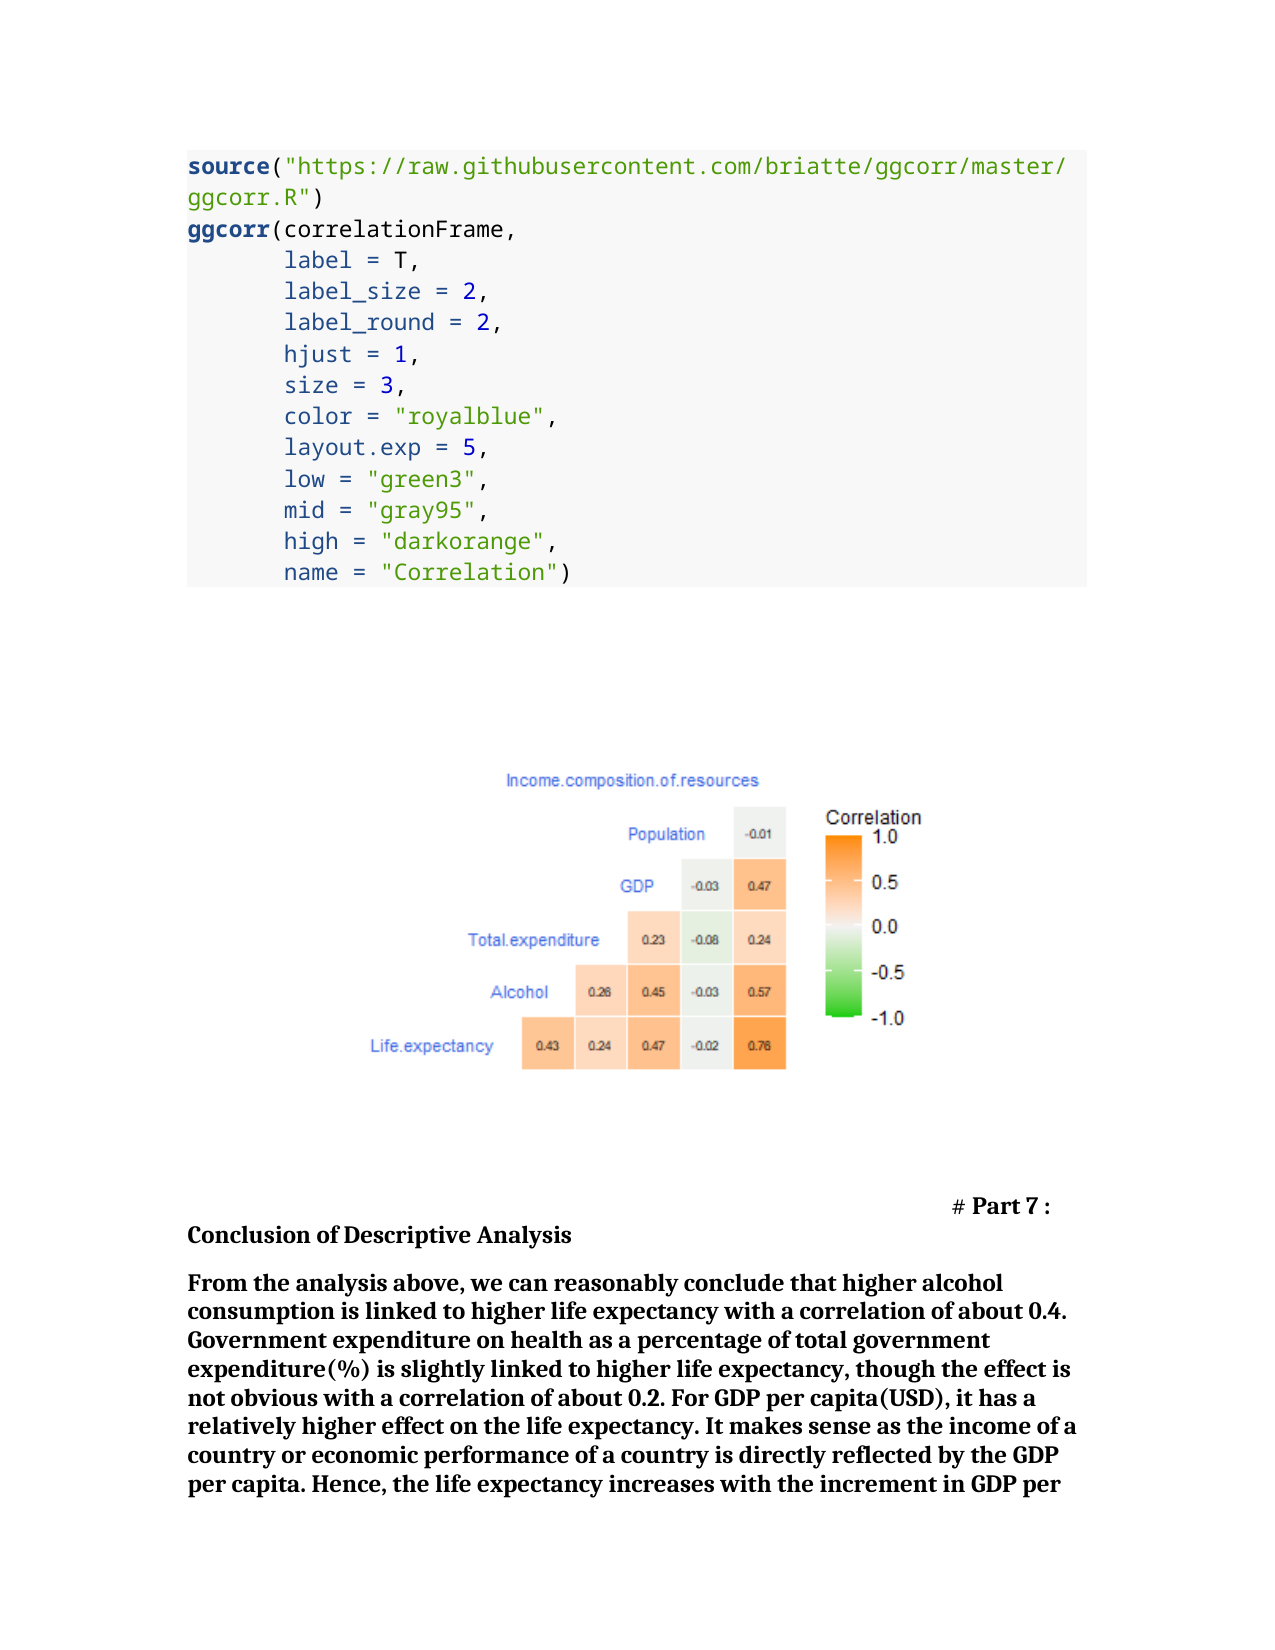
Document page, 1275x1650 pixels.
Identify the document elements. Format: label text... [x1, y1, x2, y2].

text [187, 1268, 1087, 1498]
text source("https://raw.githubusercontent.com/briatte/ggcorr/master/ggcorr.R") ggcorr(correlationFrame, label = T, label_size = 2, label_round = 2, hjust = 1, size = 3, color = "royalblue", layout.exp = 5, low = "green3", mid = "gray95", high = "darkorange", name = "Correlation") [187, 150, 1087, 587]
picture [187, 608, 946, 1215]
